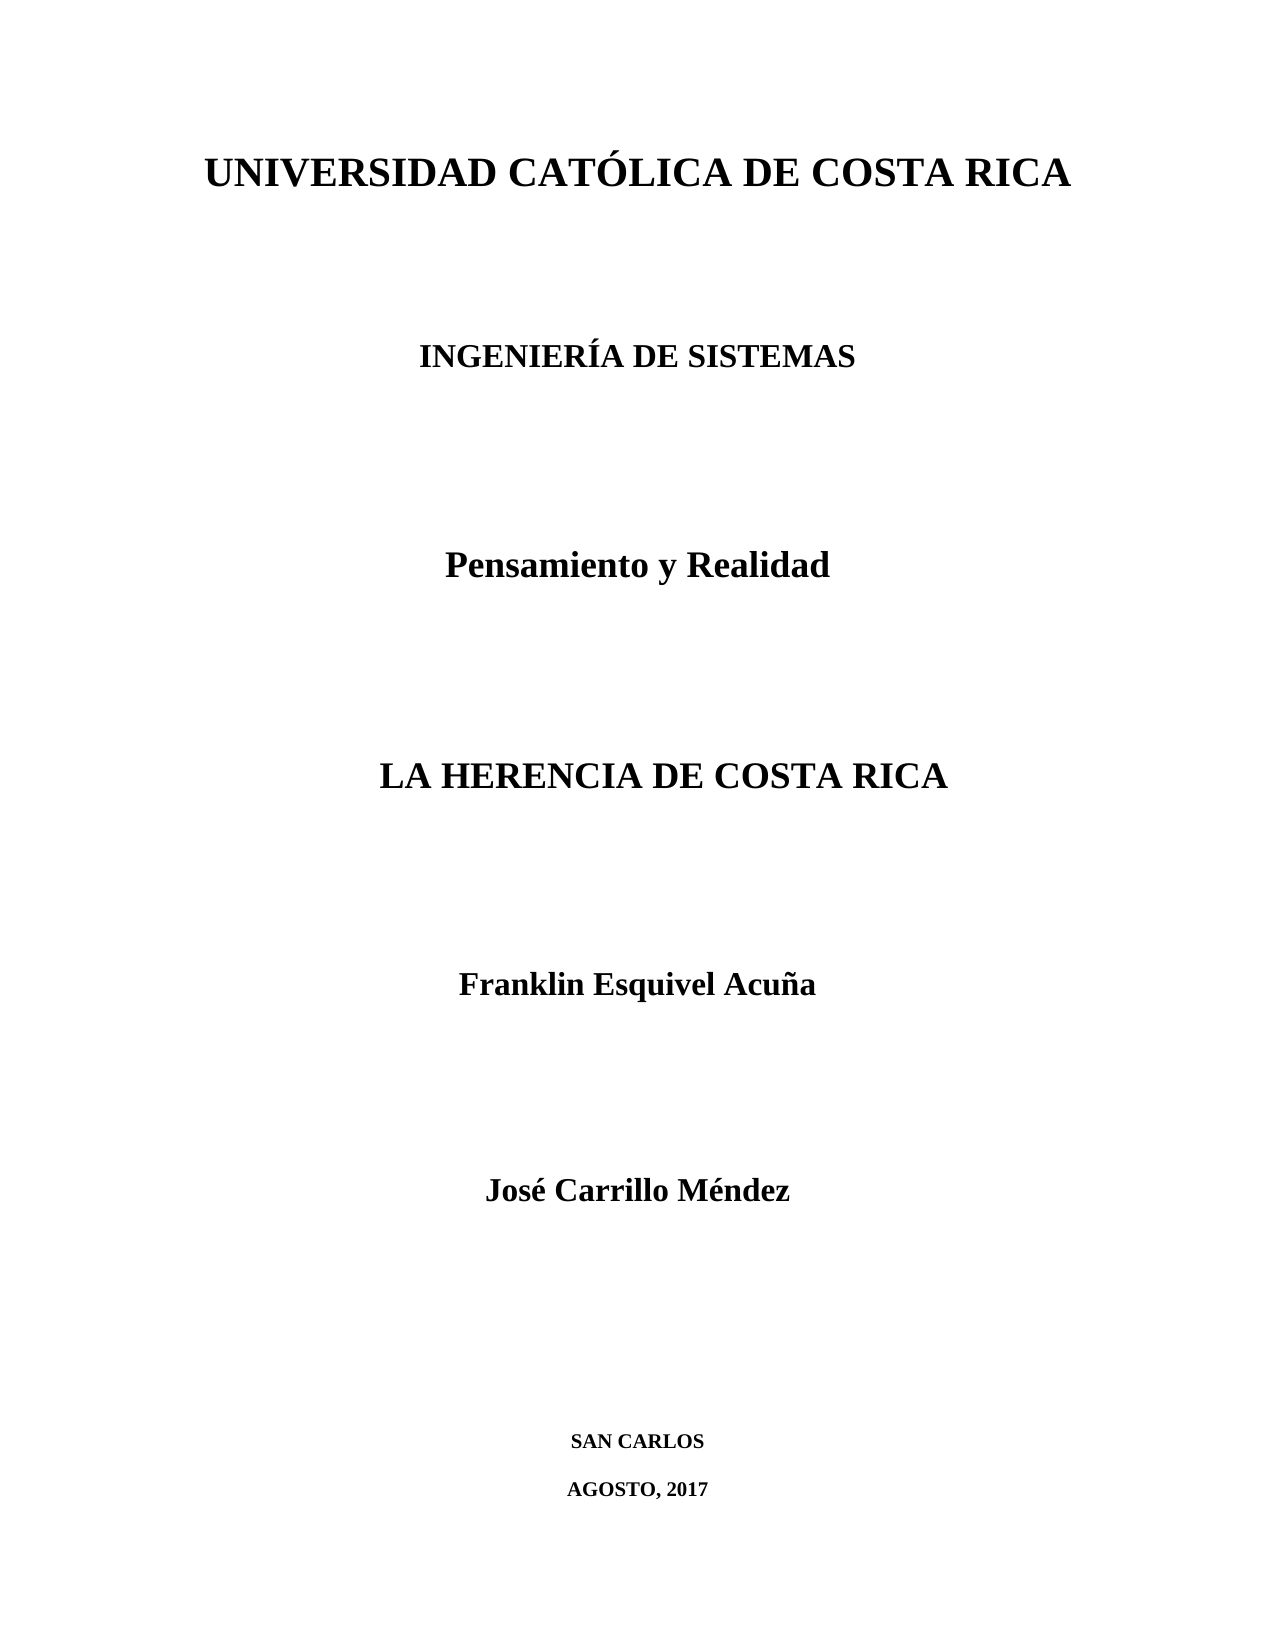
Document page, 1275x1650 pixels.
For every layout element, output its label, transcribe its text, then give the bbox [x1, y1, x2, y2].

text UNIVERSIDAD CATÓLICA DE COSTA RICA [177, 148, 1098, 196]
text AGOSTO, 2017 [177, 1477, 1098, 1501]
text Franklin Esquivel Acuña [177, 964, 1098, 1003]
text Pensamiento y Realidad [177, 542, 1098, 585]
text LA HERENCIA DE COSTA RICA [177, 753, 1098, 796]
text SAN CARLOS [177, 1429, 1098, 1453]
text INGENIERÍA DE SISTEMAS [177, 336, 1098, 375]
text José Carrillo Méndez [177, 1170, 1098, 1209]
